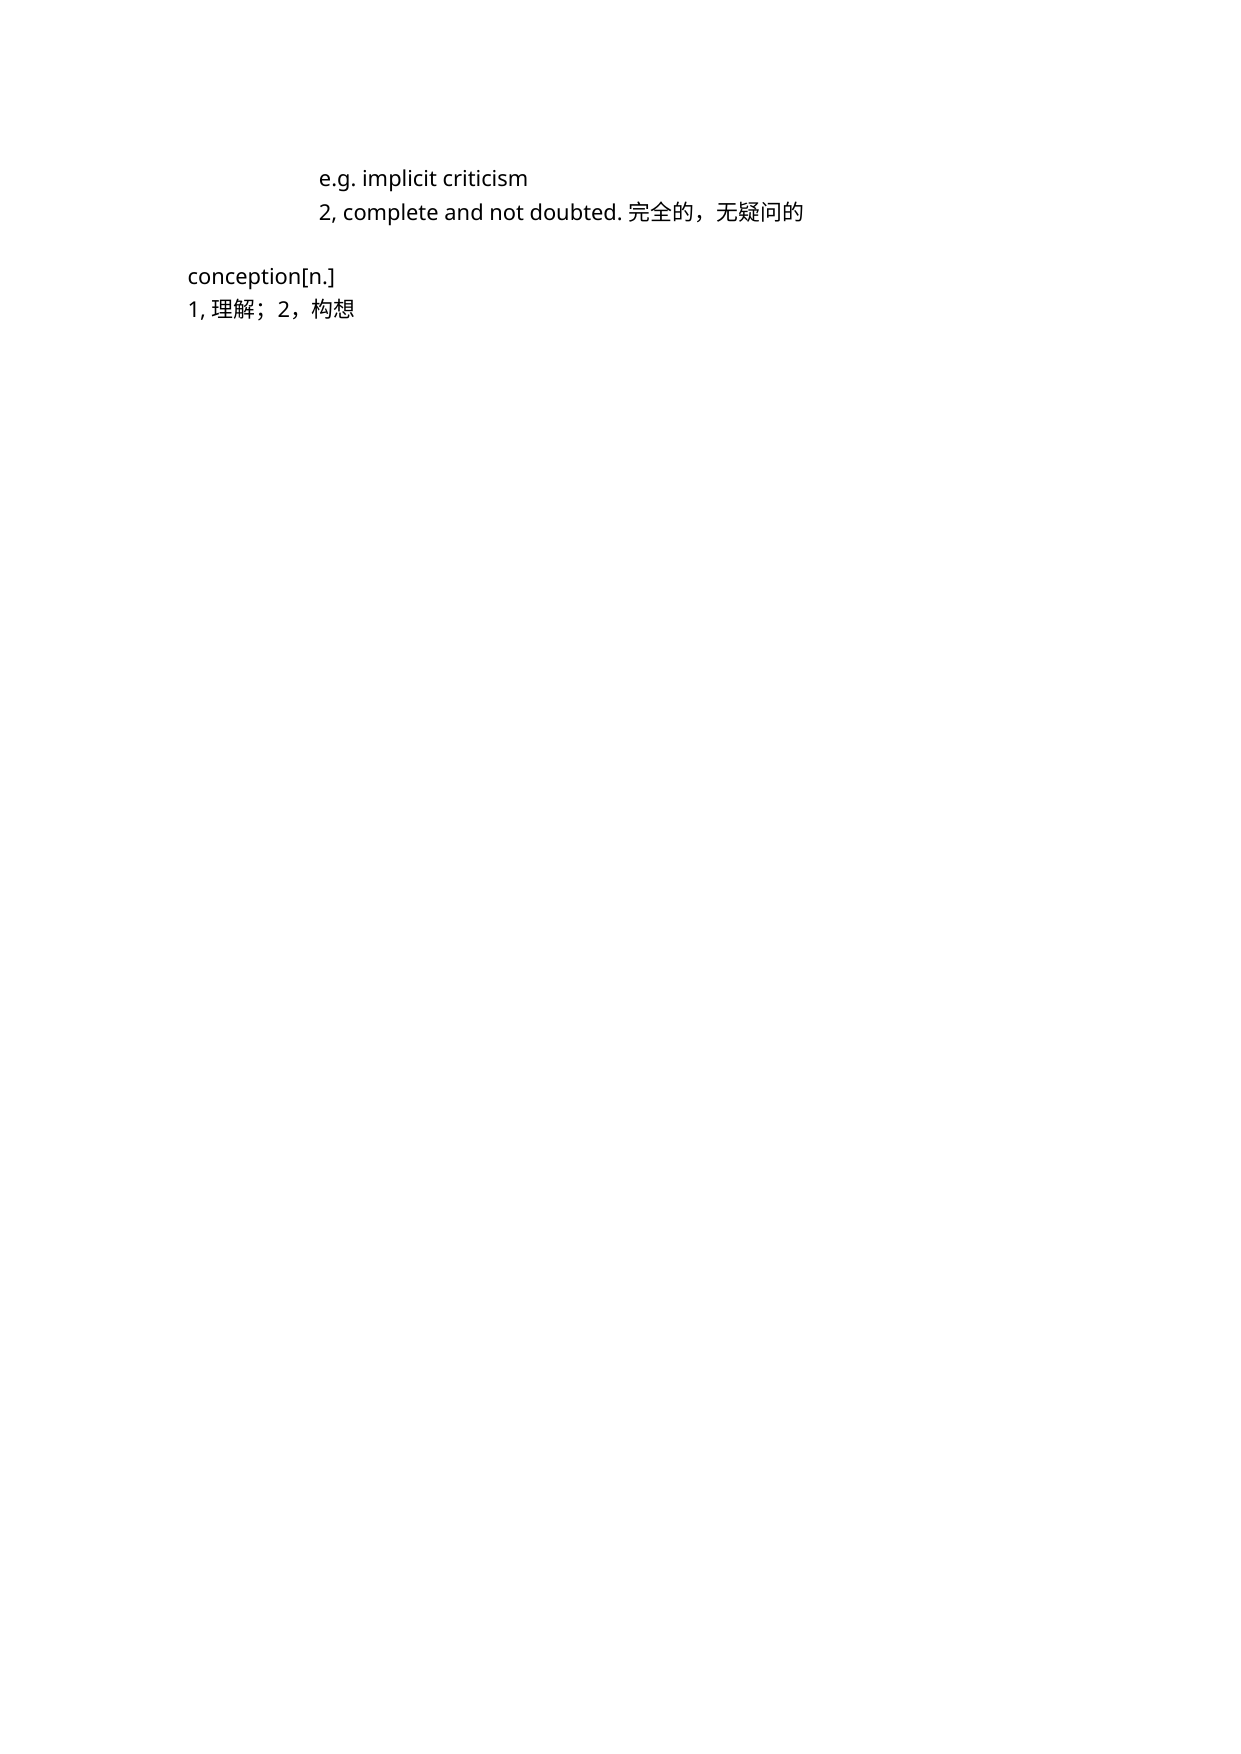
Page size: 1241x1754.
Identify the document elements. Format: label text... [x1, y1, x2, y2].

text e.g. implicit criticism [187, 162, 1053, 194]
text conception[n.] 1, 理解；2，构想 [187, 259, 1053, 324]
text 2, complete and not doubted. 完全的，无疑问的 [187, 194, 1053, 227]
